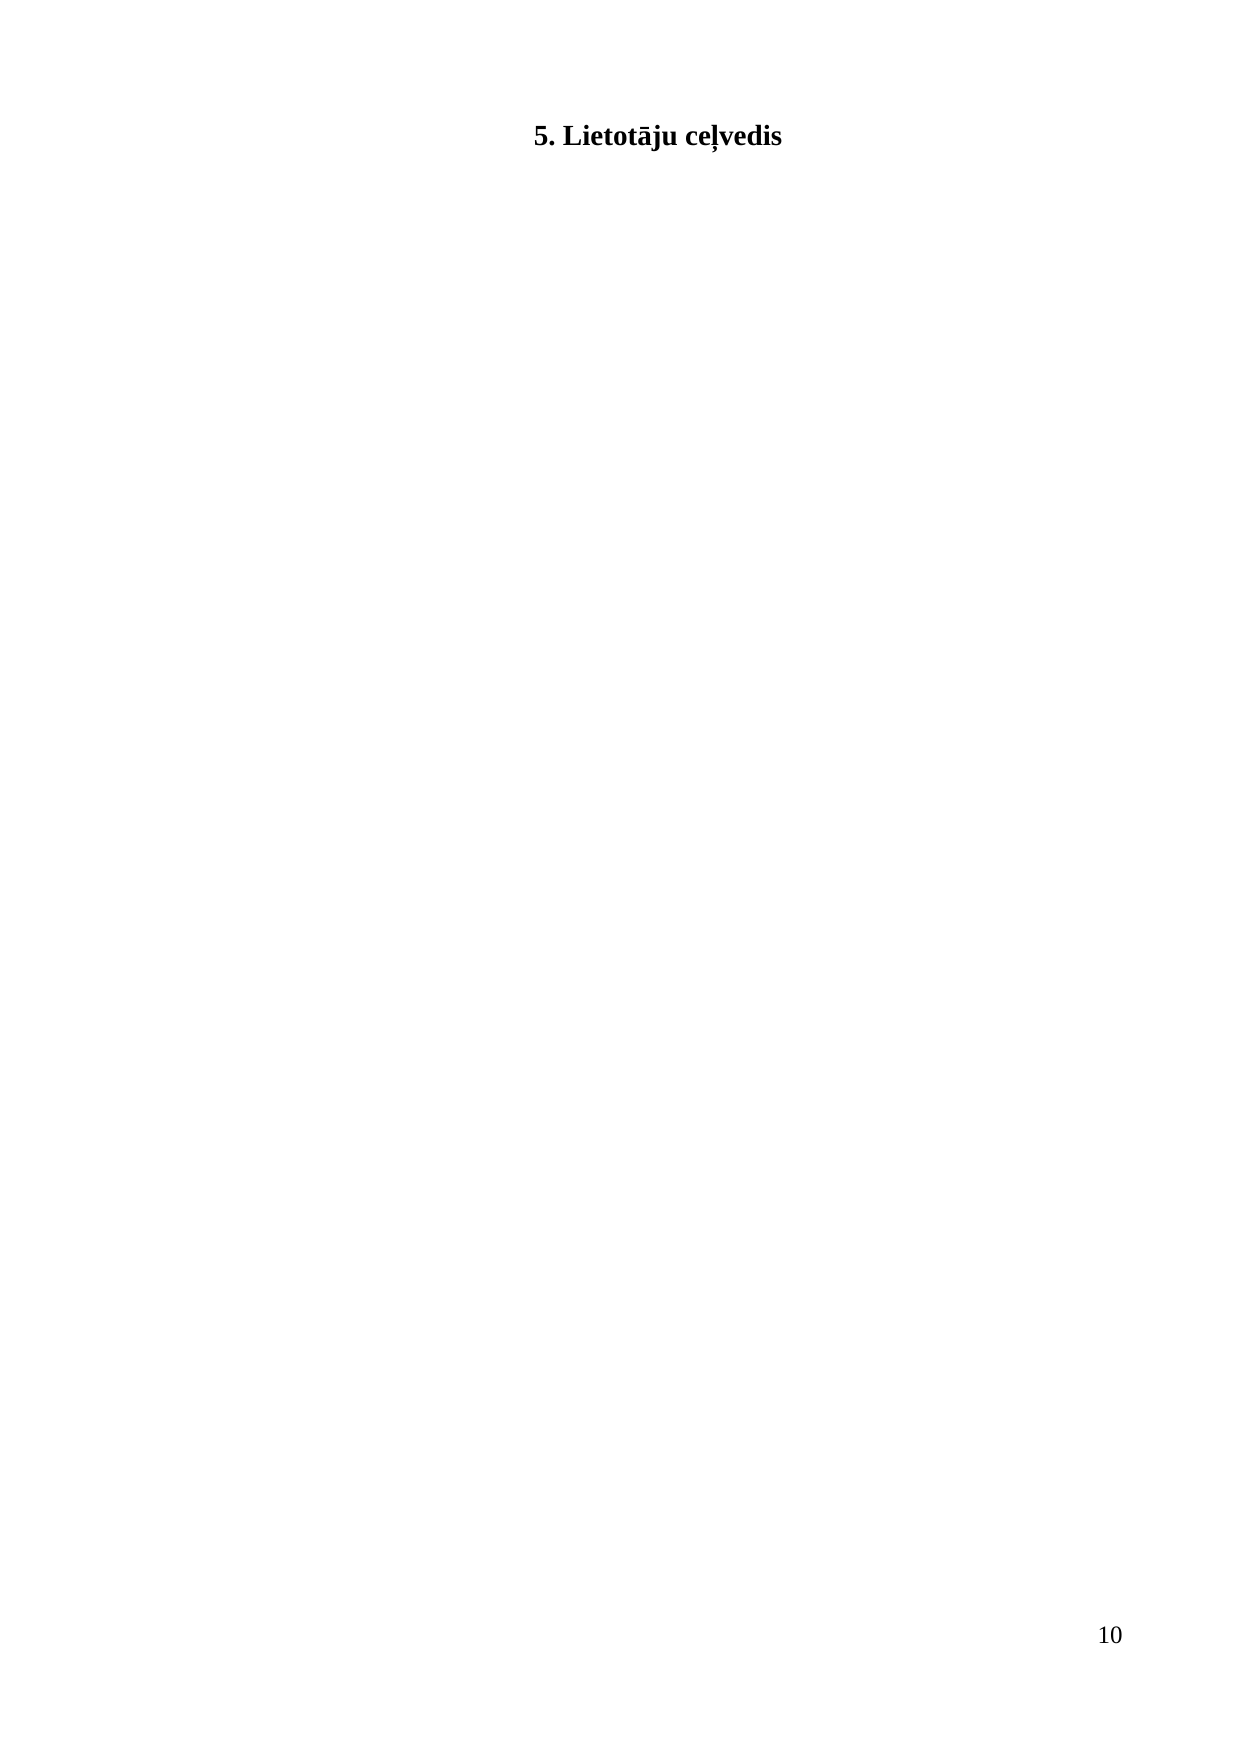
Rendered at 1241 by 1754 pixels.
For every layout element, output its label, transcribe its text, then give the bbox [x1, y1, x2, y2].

subtitle 5. Lietotāju ceļvedis [193, 118, 1122, 152]
